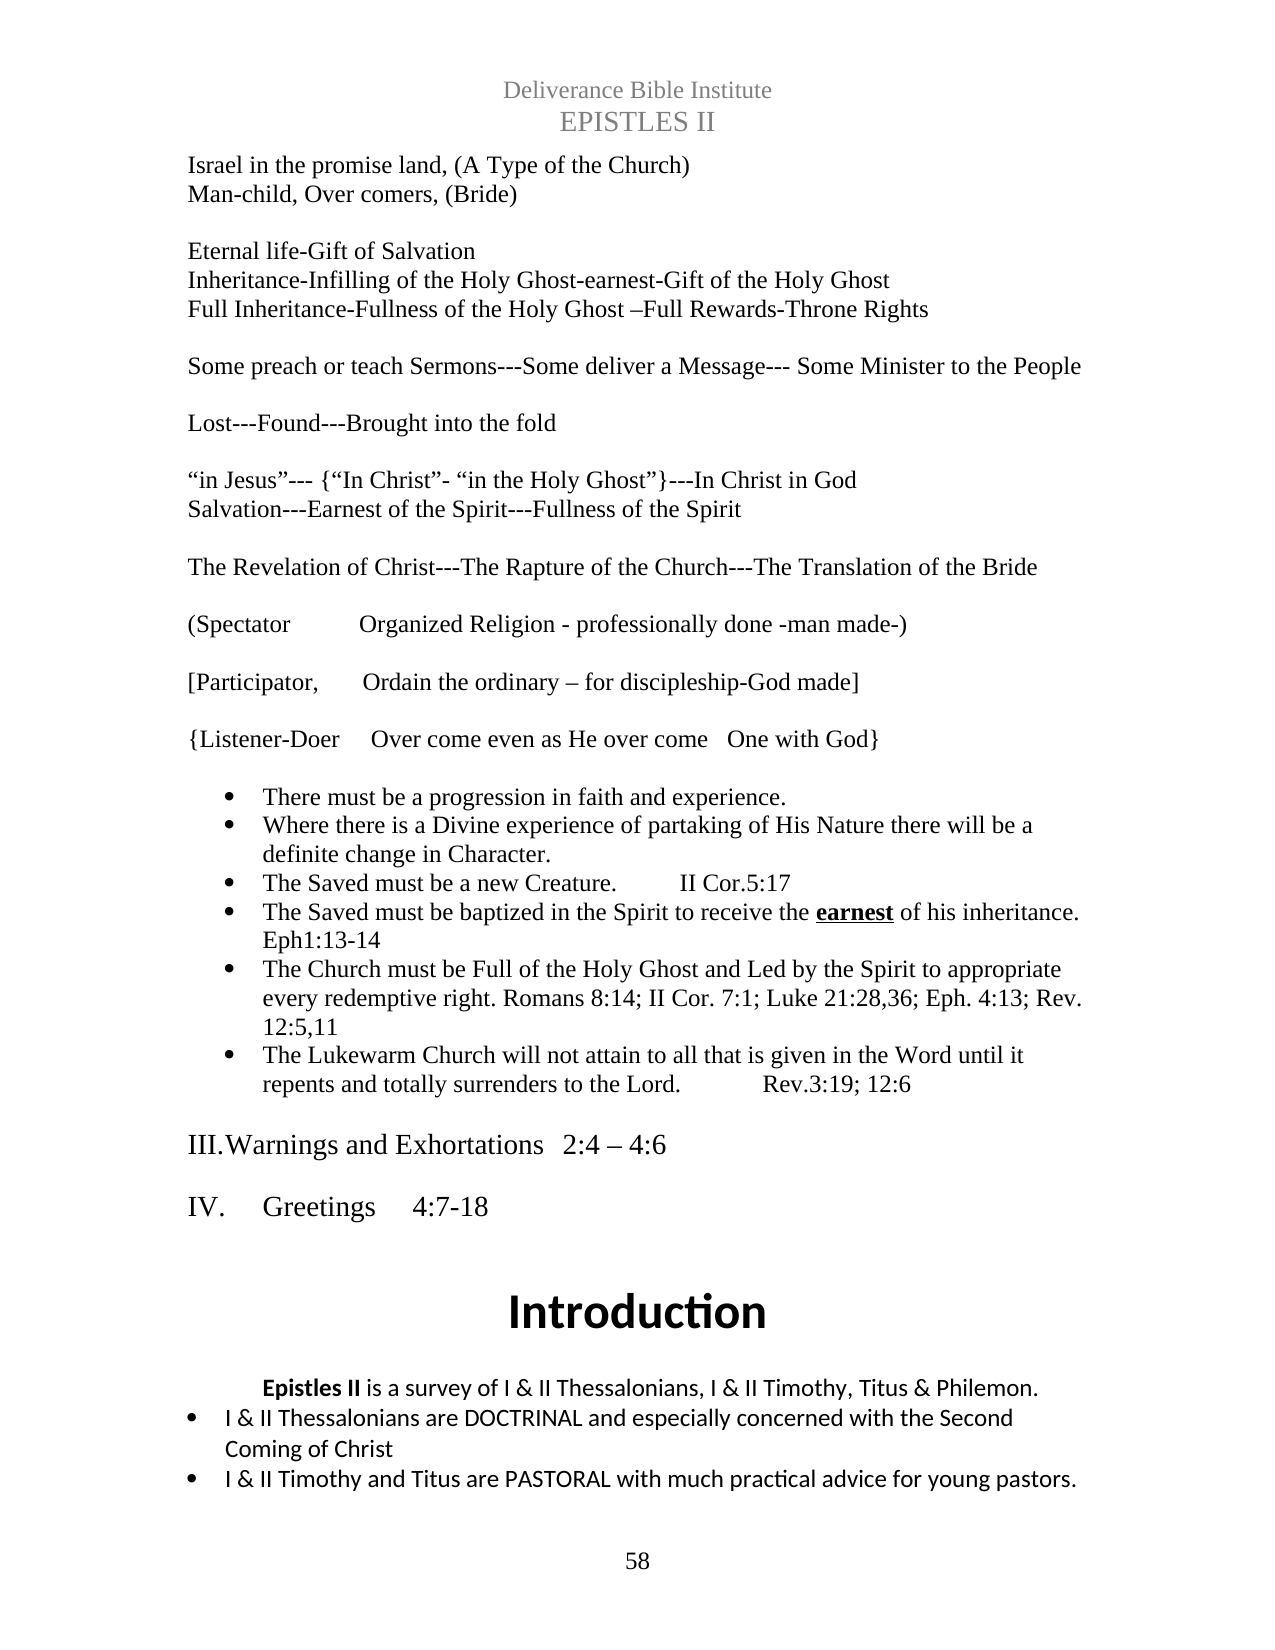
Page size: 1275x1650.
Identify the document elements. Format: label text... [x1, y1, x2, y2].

text Inheritance-Infilling of the Holy Ghost-earnest-Gift of the Holy Ghost [187, 265, 1087, 294]
list I & II Timothy and Titus are PASTORAL with much practical advice for young pastors. [187, 1463, 1087, 1494]
text (Spectator Organized Religion - professionally done -man made-) [187, 609, 1087, 638]
text Eternal life-Gift of Salvation [187, 236, 1087, 265]
text Some preach or teach Sermons---Some deliver a Message--- Some Minister to the People [187, 351, 1087, 380]
list There must be a progression in faith and experience. [225, 782, 1087, 811]
list The Lukewarm Church will not attain to all that is given in the Word until it repents and totally surrenders to the Lord. Rev.3:19; 12:6 [225, 1041, 1087, 1098]
list The Church must be Full of the Holy Ghost and Led by the Spirit to appropriate every redemptive right. Romans 8:14; II Cor. 7:1; Luke 21:28,36; Eph. 4:13; Rev. 12:5,11 [225, 954, 1087, 1041]
list I & II Thessalonians are DOCTRINAL and especially concerned with the Second Coming of Christ [187, 1402, 1087, 1463]
text {Listener-Doer Over come even as He over come One with God} [187, 724, 1087, 753]
text Salvation---Earnest of the Spirit---Fullness of the Spirit [187, 494, 1087, 523]
text Lost---Found---Brought into the fold [187, 408, 1087, 437]
subtitle Warnings and Exhortations 2:4 – 4:6 [187, 1127, 1087, 1160]
text The Revelation of Christ---The Rapture of the Church---The Translation of the Bride [187, 552, 1087, 581]
text Epistles II is a survey of I & II Thessalonians, I & II Timothy, Titus & Philemon. [187, 1372, 1087, 1402]
subtitle Greetings 4:7-18 [187, 1189, 1087, 1223]
text [Participator, Ordain the ordinary – for discipleship-God made] [187, 667, 1087, 696]
list The Saved must be a new Creature. II Cor.5:17 [225, 868, 1087, 897]
list Where there is a Divine experience of partaking of His Nature there will be a definite change in Character. [225, 811, 1087, 868]
list The Saved must be baptized in the Spirit to receive the earnest of his inheritance. Eph1:13-14 [225, 897, 1087, 954]
text “in Jesus”--- {“In Christ”- “in the Holy Ghost”}---In Christ in God [187, 466, 1087, 494]
text Israel in the promise land, (A Type of the Church) [187, 150, 1087, 179]
text Man-child, Over comers, (Bride) [187, 179, 1087, 207]
subtitle Introduction [187, 1280, 1087, 1341]
text Full Inheritance-Fullness of the Holy Ghost –Full Rewards-Throne Rights [187, 294, 1087, 322]
